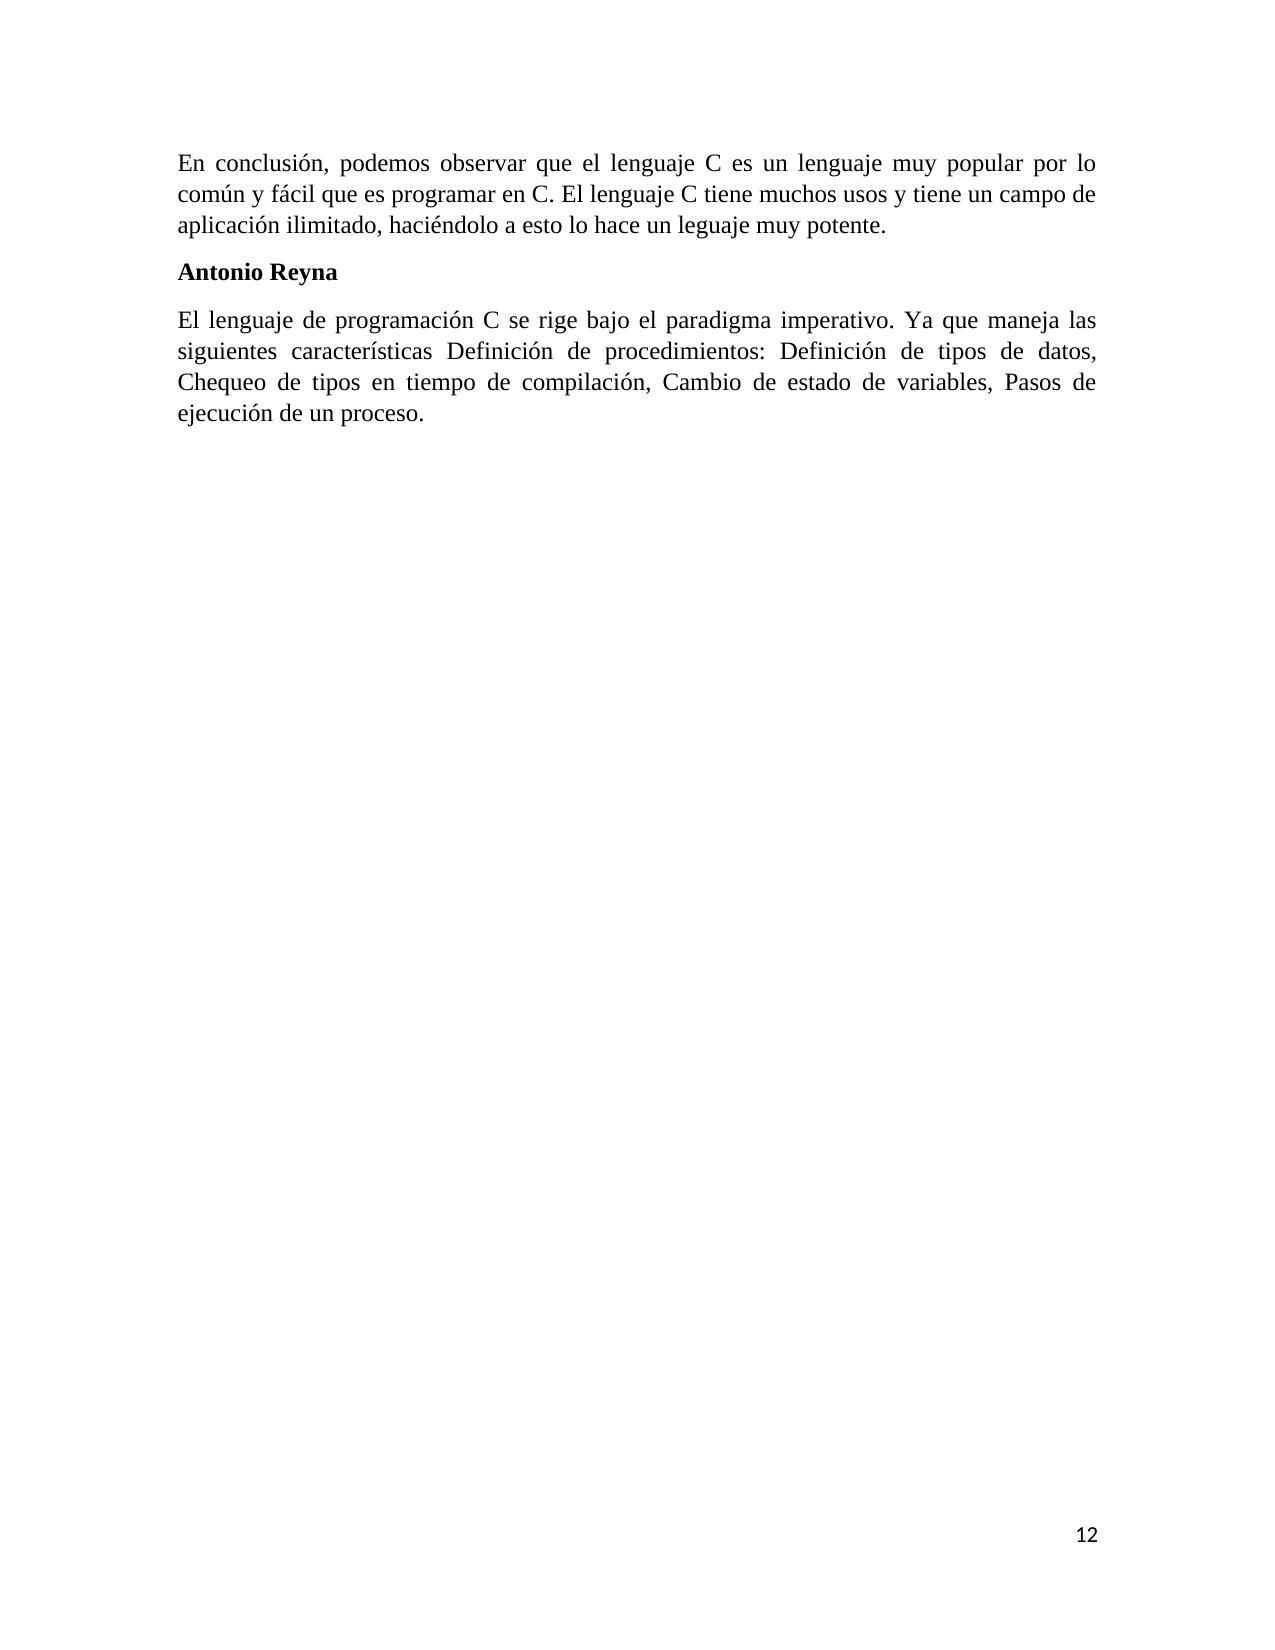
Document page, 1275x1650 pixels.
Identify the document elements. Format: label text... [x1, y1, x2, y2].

text En conclusión, podemos observar que el lenguaje C es un lenguaje muy popular por lo común y fácil que es programar en C. El lenguaje C tiene muchos usos y tiene un campo de aplicación ilimitado, haciéndolo a esto lo hace un leguaje muy potente. [177, 148, 1098, 238]
text El lenguaje de programación C se rige bajo el paradigma imperativo. Ya que maneja las siguientes características Definición de procedimientos: Definición de tipos de datos, Chequeo de tipos en tiempo de compilación, Cambio de estado de variables, Pasos de ejecución de un proceso. [177, 305, 1098, 427]
text Antonio Reyna [177, 257, 1098, 286]
